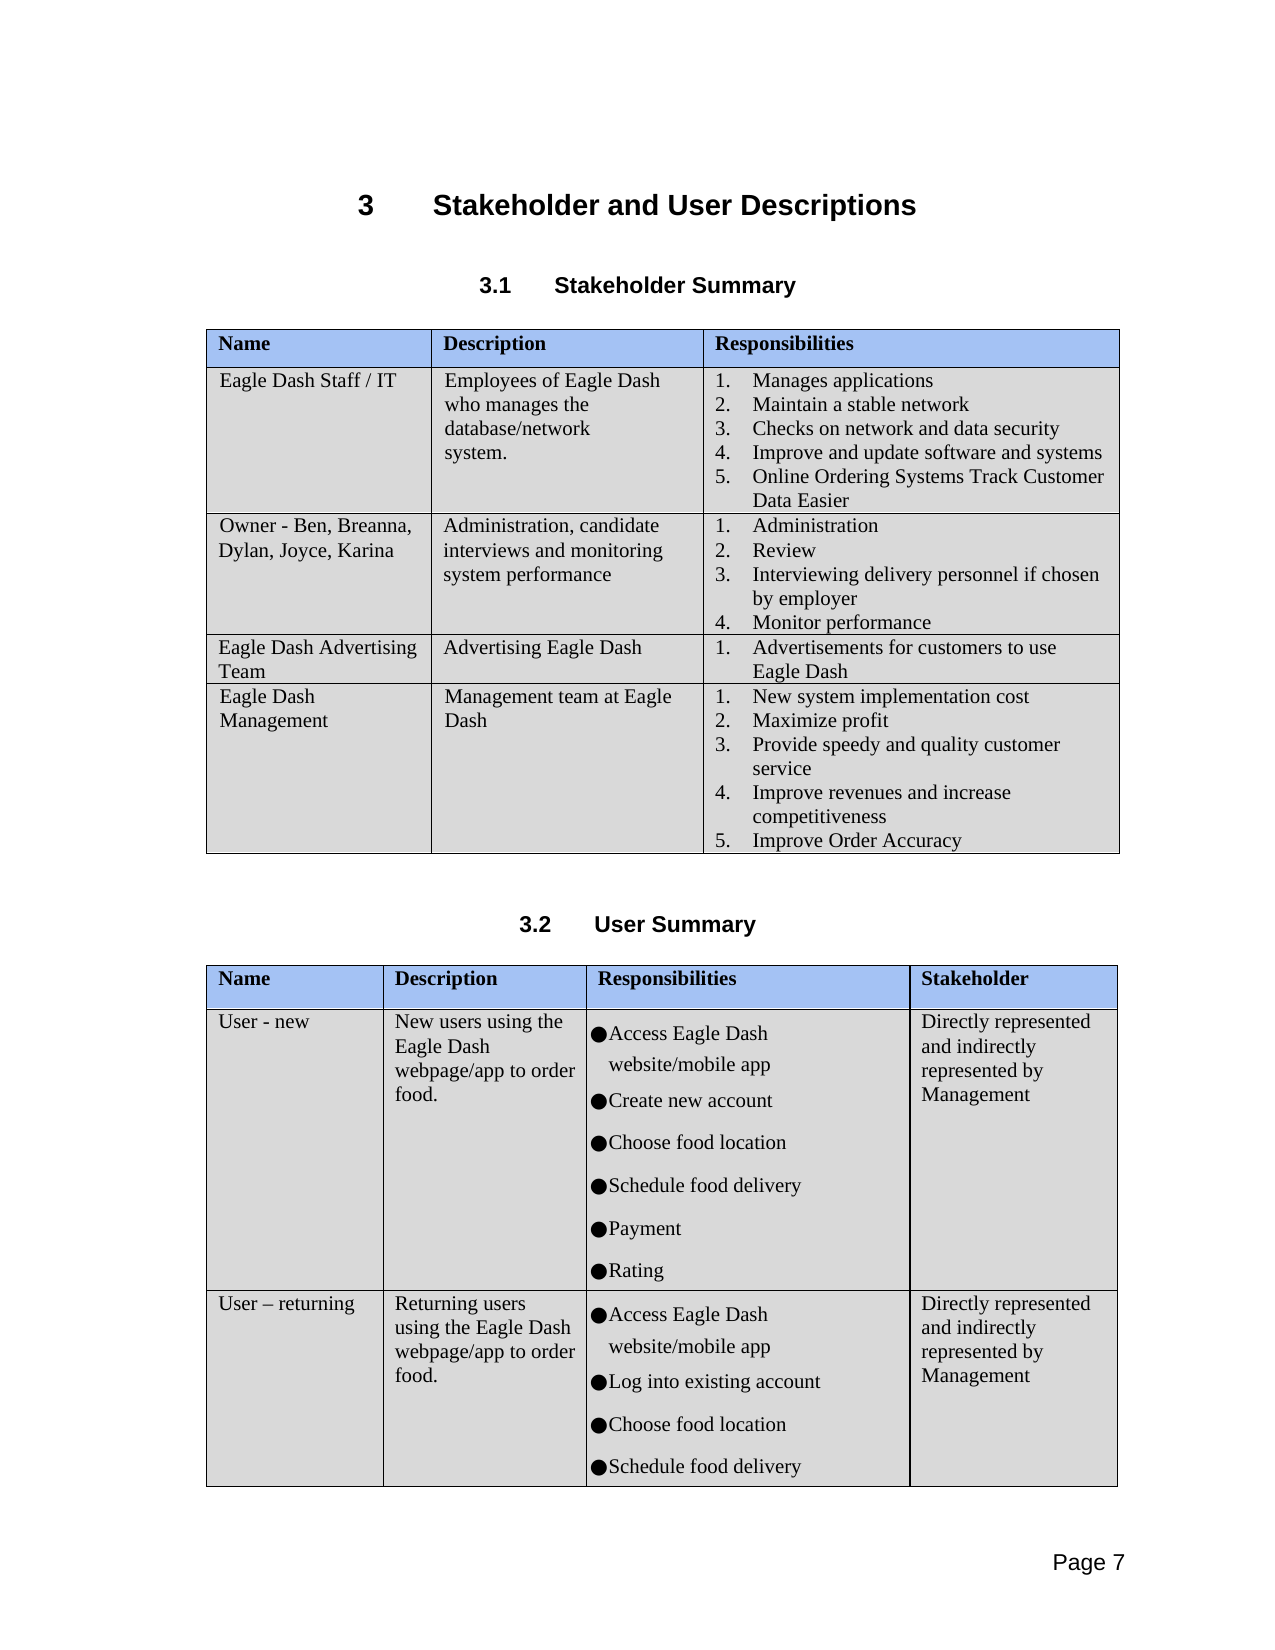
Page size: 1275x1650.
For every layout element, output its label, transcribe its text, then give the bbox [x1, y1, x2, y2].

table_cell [911, 1291, 1117, 1486]
table_header Description [384, 966, 586, 1008]
table_cell Access Eagle Dash website/mobile app Create new account Choose food location Schedule food delivery Payment Rating [587, 1010, 909, 1290]
text 3.1 Stakeholder Summary [150, 272, 1125, 298]
table_cell Employees of Eagle Dash who manages the database/network system. [432, 368, 703, 512]
table_cell User – returning [207, 1291, 383, 1486]
table_cell Advertising Eagle Dash [432, 635, 703, 683]
table_header Stakeholder [911, 966, 1117, 1008]
text 3.2 User Summary [150, 911, 1125, 937]
table_cell Directly represented and indirectly represented by Management [911, 1010, 1117, 1290]
table_header Name [207, 966, 383, 1008]
table_cell Administration, candidate interviews and monitoring system performance [432, 514, 703, 634]
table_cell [384, 1291, 586, 1486]
table_cell Eagle Dash Staff / IT [207, 368, 431, 512]
table_cell Eagle Dash Management [207, 684, 431, 852]
table_cell Management team at Eagle Dash [432, 684, 703, 852]
table_header Responsibilities [704, 330, 1119, 367]
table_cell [587, 1291, 909, 1486]
table_cell New system implementation cost Maximize profit Provide speedy and quality customer service Improve revenues and increase competitiveness Improve Order Accuracy [704, 684, 1119, 852]
table_cell Eagle Dash Advertising Team [207, 635, 431, 683]
table_cell Administration Review Interviewing delivery personnel if chosen by employer Monitor performance [704, 514, 1119, 634]
table_header Name [207, 330, 431, 367]
table_header Responsibilities [587, 966, 909, 1008]
table_header Description [432, 330, 703, 367]
table_cell Manages applications Maintain a stable network Checks on network and data security Improve and update software and systems Online Ordering Systems Track Customer Data Easier [704, 368, 1119, 512]
table_cell Advertisements for customers to use Eagle Dash [704, 635, 1119, 683]
table_cell User - new [207, 1010, 383, 1290]
table_cell New users using the Eagle Dash webpage/app to order food. [384, 1010, 586, 1290]
subtitle 3 Stakeholder and User Descriptions [150, 187, 1125, 221]
table_cell Owner - Ben, Breanna, Dylan, Joyce, Karina [207, 514, 431, 634]
